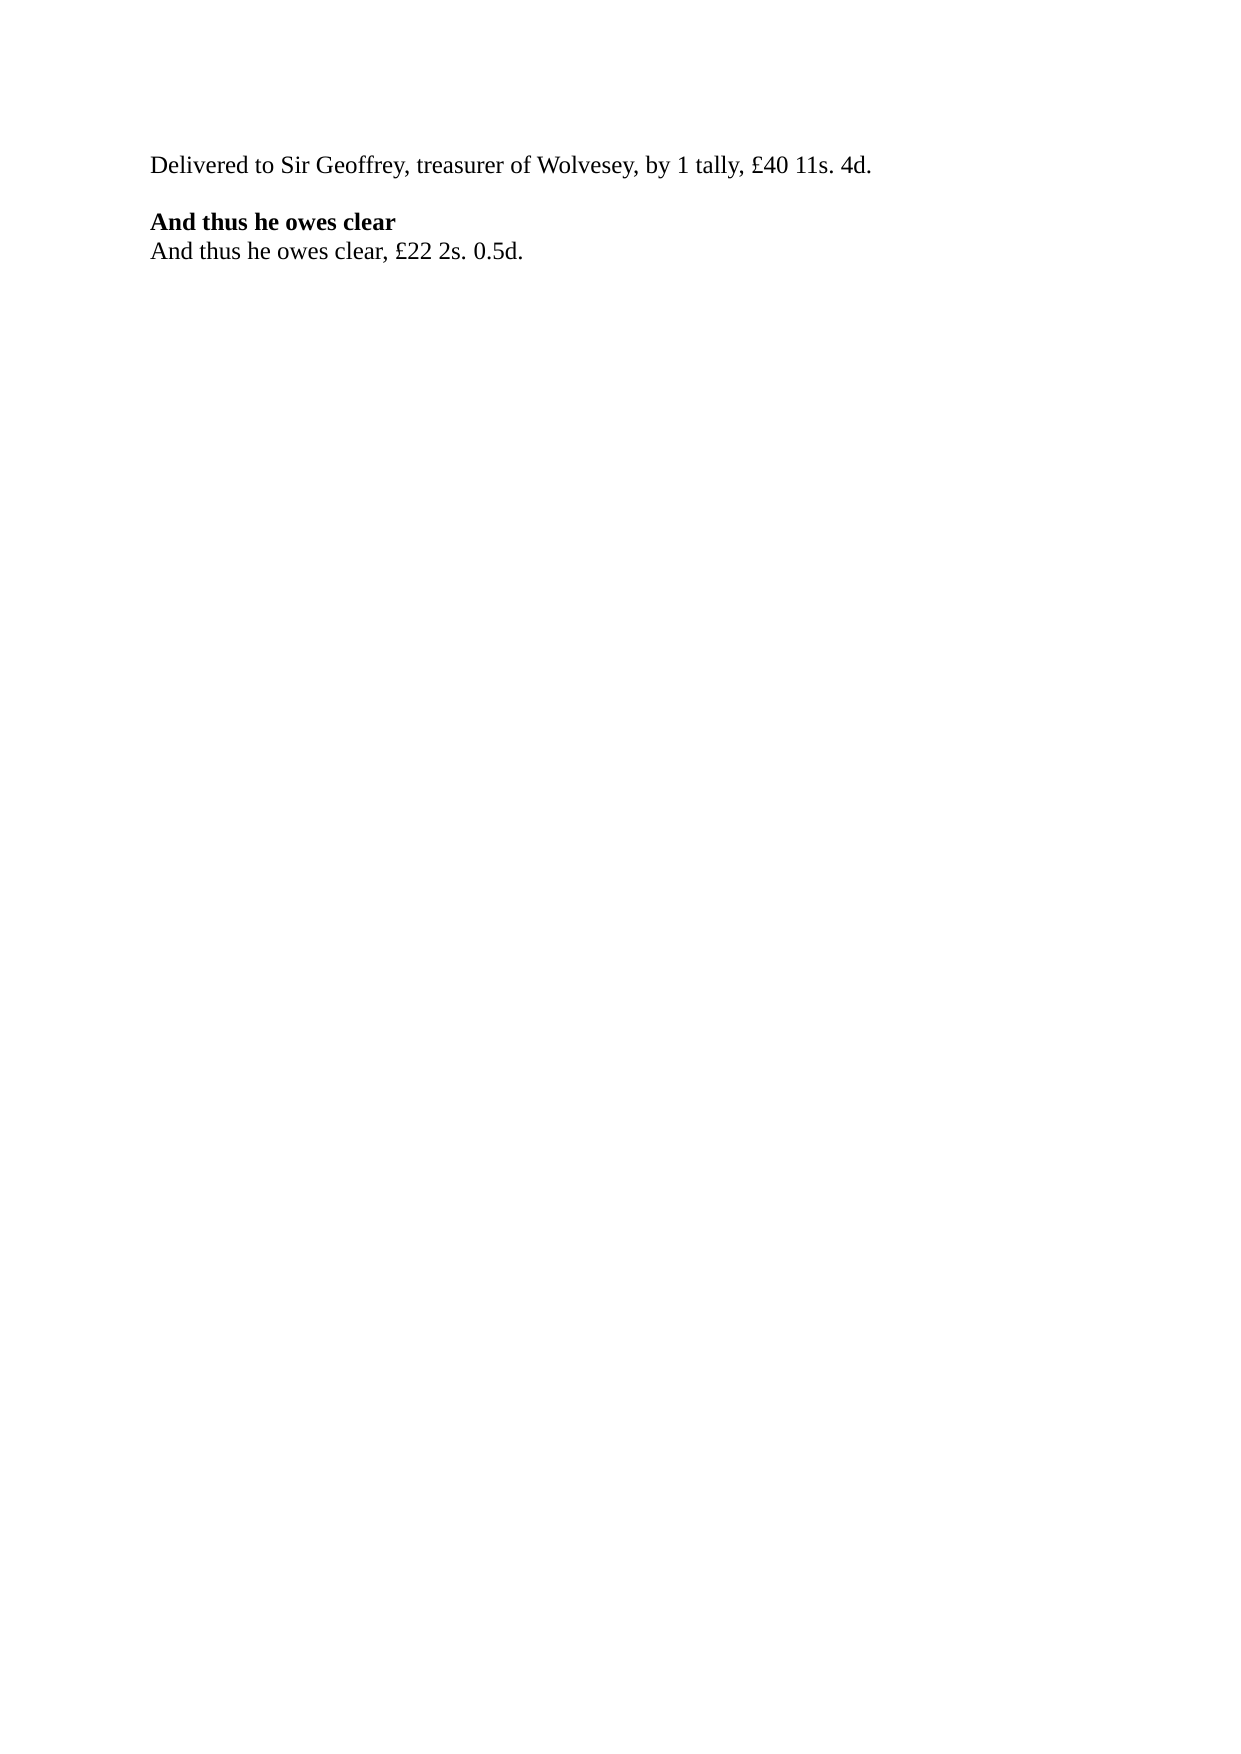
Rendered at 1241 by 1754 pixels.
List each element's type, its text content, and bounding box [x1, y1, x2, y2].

text Delivered to Sir Geoffrey, treasurer of Wolvesey, by 1 tally, £40 11s. 4d. [150, 150, 1090, 179]
text And thus he owes clear, £22 2s. 0.5d. [150, 236, 1090, 265]
text And thus he owes clear [150, 207, 1090, 236]
